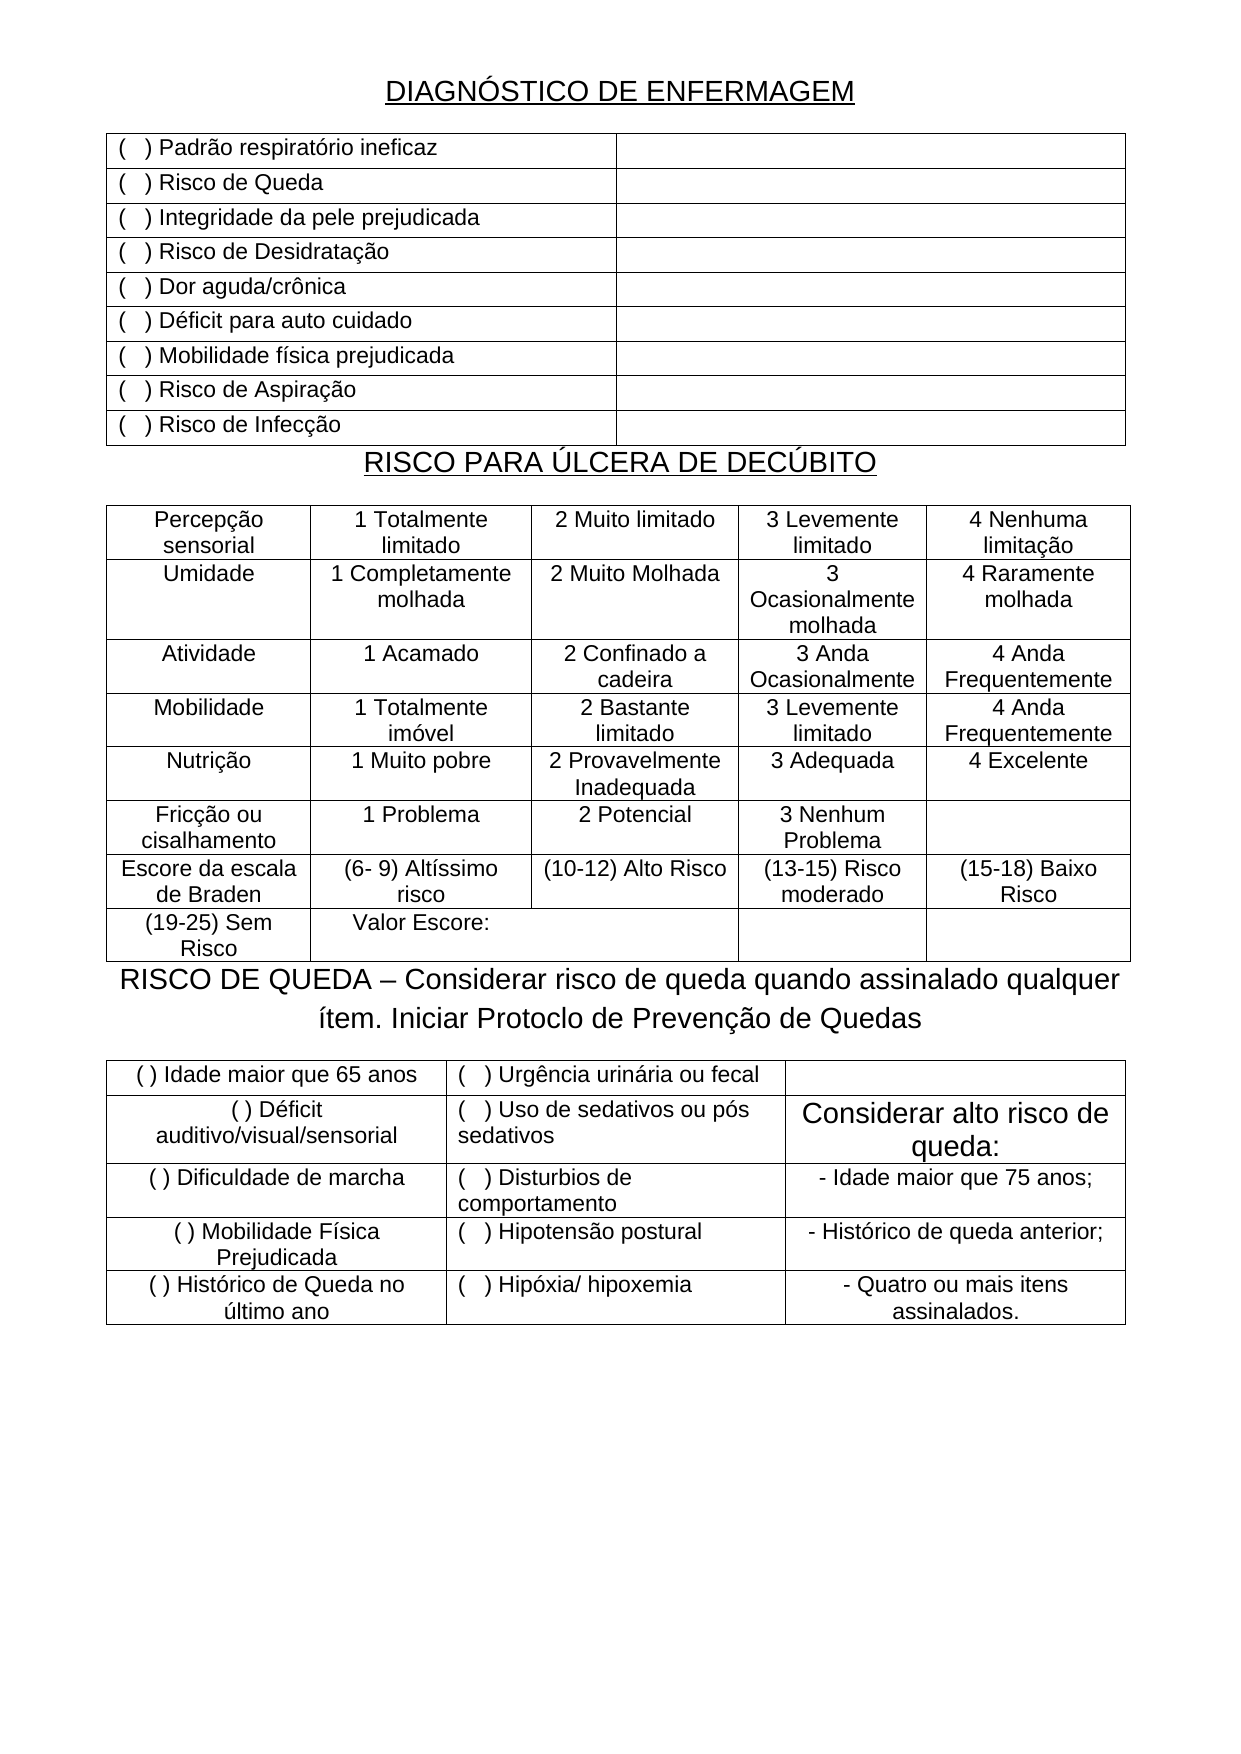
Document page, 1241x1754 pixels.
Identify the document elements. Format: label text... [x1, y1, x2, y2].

table_cell 2 Provavelmente Inadequada [532, 747, 738, 800]
table_header ( ) Idade maior que 65 anos [107, 1061, 446, 1095]
table_cell ( ) Risco de Aspiração [107, 376, 616, 410]
table_cell - Idade maior que 75 anos; [786, 1164, 1125, 1217]
table_cell ( ) Déficit auditivo/visual/sensorial [107, 1096, 446, 1163]
table_cell Nutrição [107, 747, 310, 800]
table_cell 1 Muito pobre [311, 747, 531, 800]
table_cell [617, 342, 1125, 375]
text RISCO DE QUEDA – Considerar risco de queda quando assinalado qualquer ítem. Iniciar Protoclo de Prevenção de Quedas [118, 962, 1122, 1034]
table_header 1 Totalmente limitado [311, 506, 531, 559]
table_cell [617, 169, 1125, 202]
table_cell 1 Completamente molhada [311, 560, 531, 639]
table_cell [927, 801, 1130, 854]
table_cell (19-25) Sem Risco [107, 909, 310, 961]
table_cell [617, 307, 1125, 341]
table_cell ( ) Integridade da pele prejudicada [107, 204, 616, 237]
table_cell [927, 909, 1130, 961]
table_cell 2 Confinado a cadeira [532, 640, 738, 692]
table_header ( ) Padrão respiratório ineficaz [107, 134, 616, 168]
table_cell 3 Levemente limitado [739, 694, 926, 746]
table_cell 4 Anda Frequentemente [927, 694, 1130, 746]
table_cell 4 Raramente molhada [927, 560, 1130, 639]
table_cell [739, 909, 926, 961]
table_cell [617, 238, 1125, 272]
table_cell [617, 273, 1125, 306]
table_cell ( ) Hipotensão postural [447, 1218, 785, 1270]
table_cell 3 Adequada [739, 747, 926, 800]
table_cell Considerar alto risco de queda: [786, 1096, 1125, 1163]
table_cell Umidade [107, 560, 310, 639]
table_header 2 Muito limitado [532, 506, 738, 559]
table_cell ( ) Déficit para auto cuidado [107, 307, 616, 341]
table_cell [617, 204, 1125, 237]
table_cell 3 Ocasionalmente molhada [739, 560, 926, 639]
table_header Percepção sensorial [107, 506, 310, 559]
text RISCO PARA ÚLCERA DE DECÚBITO [118, 446, 1122, 479]
table_cell ( ) Histórico de Queda no último ano [107, 1271, 446, 1324]
table_cell 1 Totalmente imóvel [311, 694, 531, 746]
table_cell 2 Potencial [532, 801, 738, 854]
table_cell 3 Nenhum Problema [739, 801, 926, 854]
table_cell ( ) Dificuldade de marcha [107, 1164, 446, 1217]
table_cell - Quatro ou mais itens assinalados. [786, 1271, 1125, 1324]
table_cell Mobilidade [107, 694, 310, 746]
table_cell (15-18) Baixo Risco [927, 855, 1130, 907]
table_cell ( ) Dor aguda/crônica [107, 273, 616, 306]
table_cell ( ) Mobilidade física prejudicada [107, 342, 616, 375]
table_cell Valor Escore: [311, 909, 531, 961]
table_cell 3 Anda Ocasionalmente [739, 640, 926, 692]
table_cell Fricção ou cisalhamento [107, 801, 310, 854]
table_cell (6- 9) Altíssimo risco [311, 855, 531, 907]
table_cell [531, 909, 738, 961]
table_header 4 Nenhuma limitação [927, 506, 1130, 559]
table_header ( ) Urgência urinária ou fecal [447, 1061, 785, 1095]
table_cell ( ) Risco de Infecção [107, 411, 616, 444]
table_cell 2 Bastante limitado [532, 694, 738, 746]
table_cell Escore da escala de Braden [107, 855, 310, 907]
table_cell ( ) Hipóxia/ hipoxemia [447, 1271, 785, 1324]
table_cell ( ) Mobilidade Física Prejudicada [107, 1218, 446, 1270]
table_cell (10-12) Alto Risco [532, 855, 738, 907]
table_cell ( ) Risco de Desidratação [107, 238, 616, 272]
table_cell 4 Anda Frequentemente [927, 640, 1130, 692]
table_cell ( ) Disturbios de comportamento [447, 1164, 785, 1217]
table_header [786, 1061, 1125, 1095]
table_cell - Histórico de queda anterior; [786, 1218, 1125, 1270]
table_header [617, 134, 1125, 168]
table_cell 1 Problema [311, 801, 531, 854]
table_header 3 Levemente limitado [739, 506, 926, 559]
table_cell 1 Acamado [311, 640, 531, 692]
table_cell [617, 376, 1125, 410]
table_cell (13-15) Risco moderado [739, 855, 926, 907]
table_cell 4 Excelente [927, 747, 1130, 800]
table_cell Atividade [107, 640, 310, 692]
table_cell ( ) Risco de Queda [107, 169, 616, 202]
text DIAGNÓSTICO DE ENFERMAGEM [118, 74, 1122, 107]
table_cell ( ) Uso de sedativos ou pós sedativos [447, 1096, 785, 1163]
table_cell [617, 411, 1125, 444]
table_cell 2 Muito Molhada [532, 560, 738, 639]
